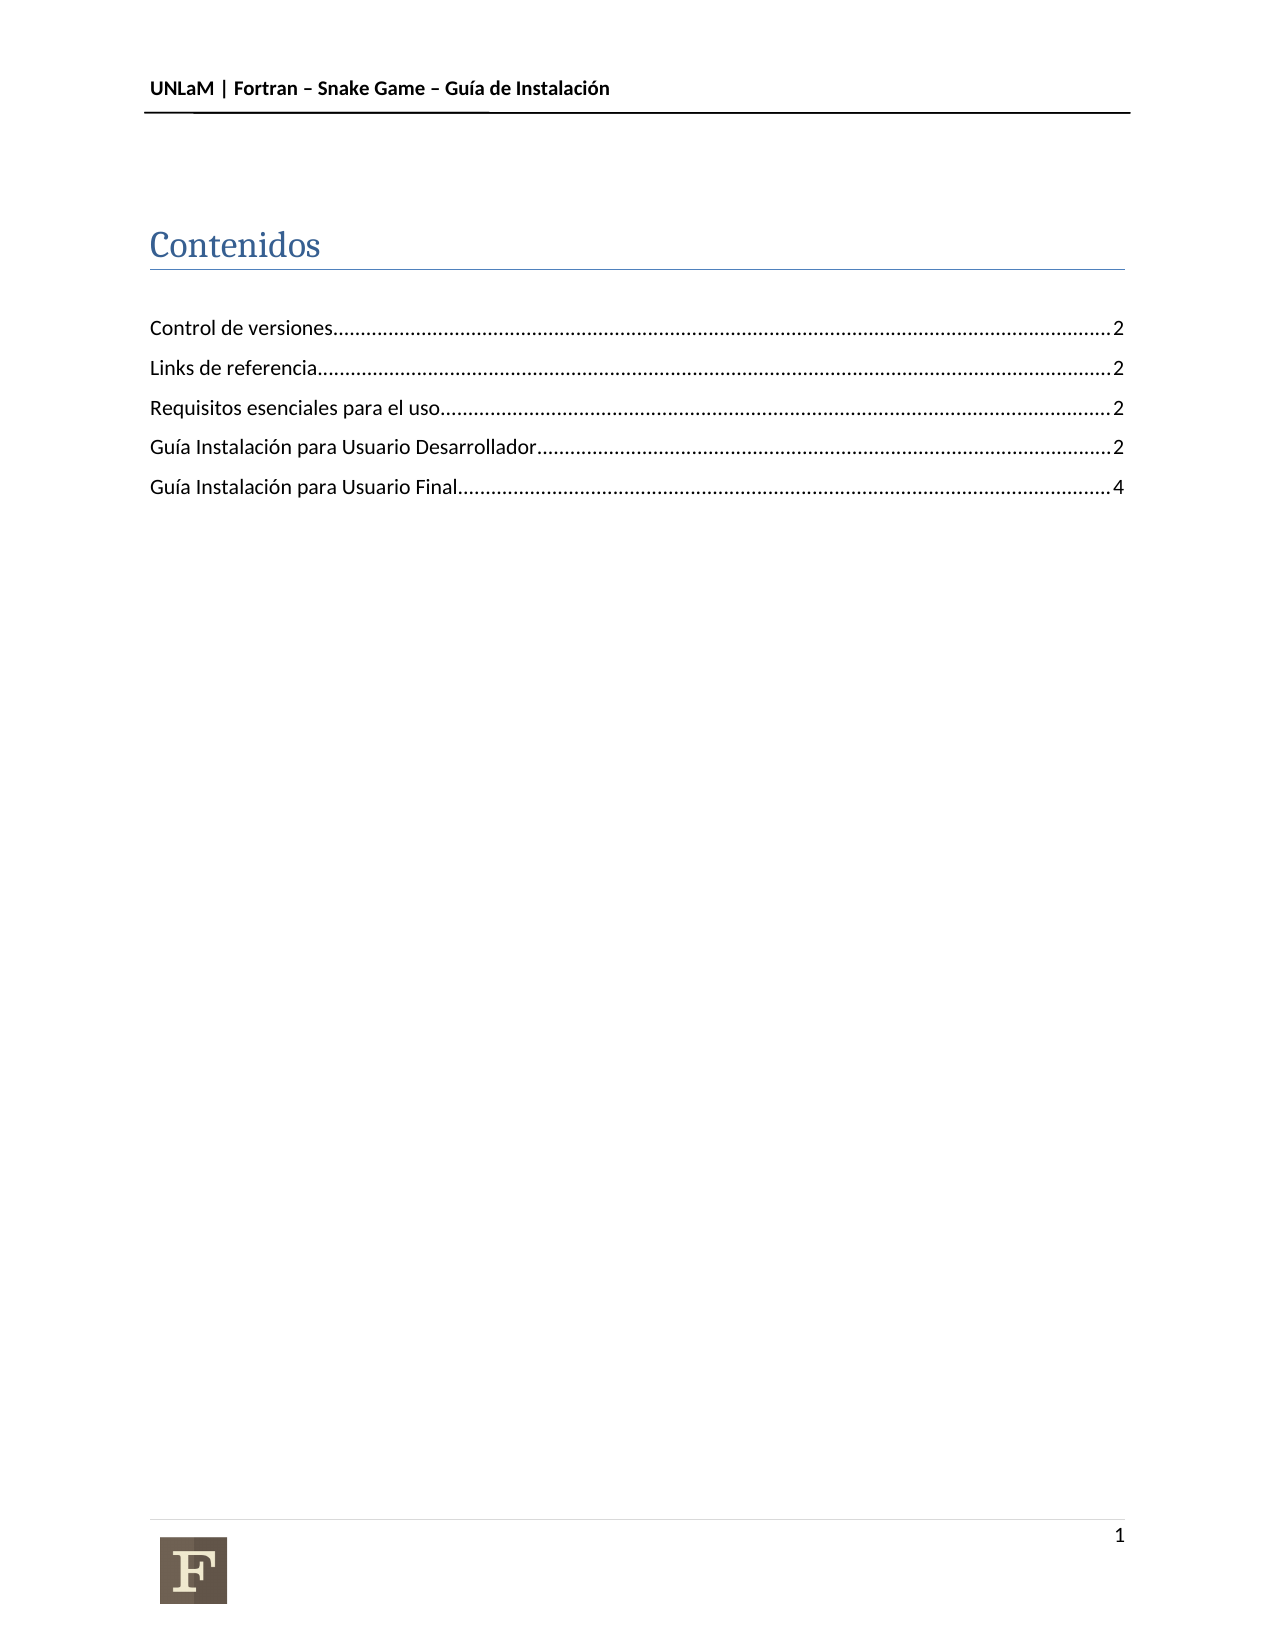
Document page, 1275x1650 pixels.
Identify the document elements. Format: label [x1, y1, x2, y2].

picture [160, 1537, 228, 1604]
